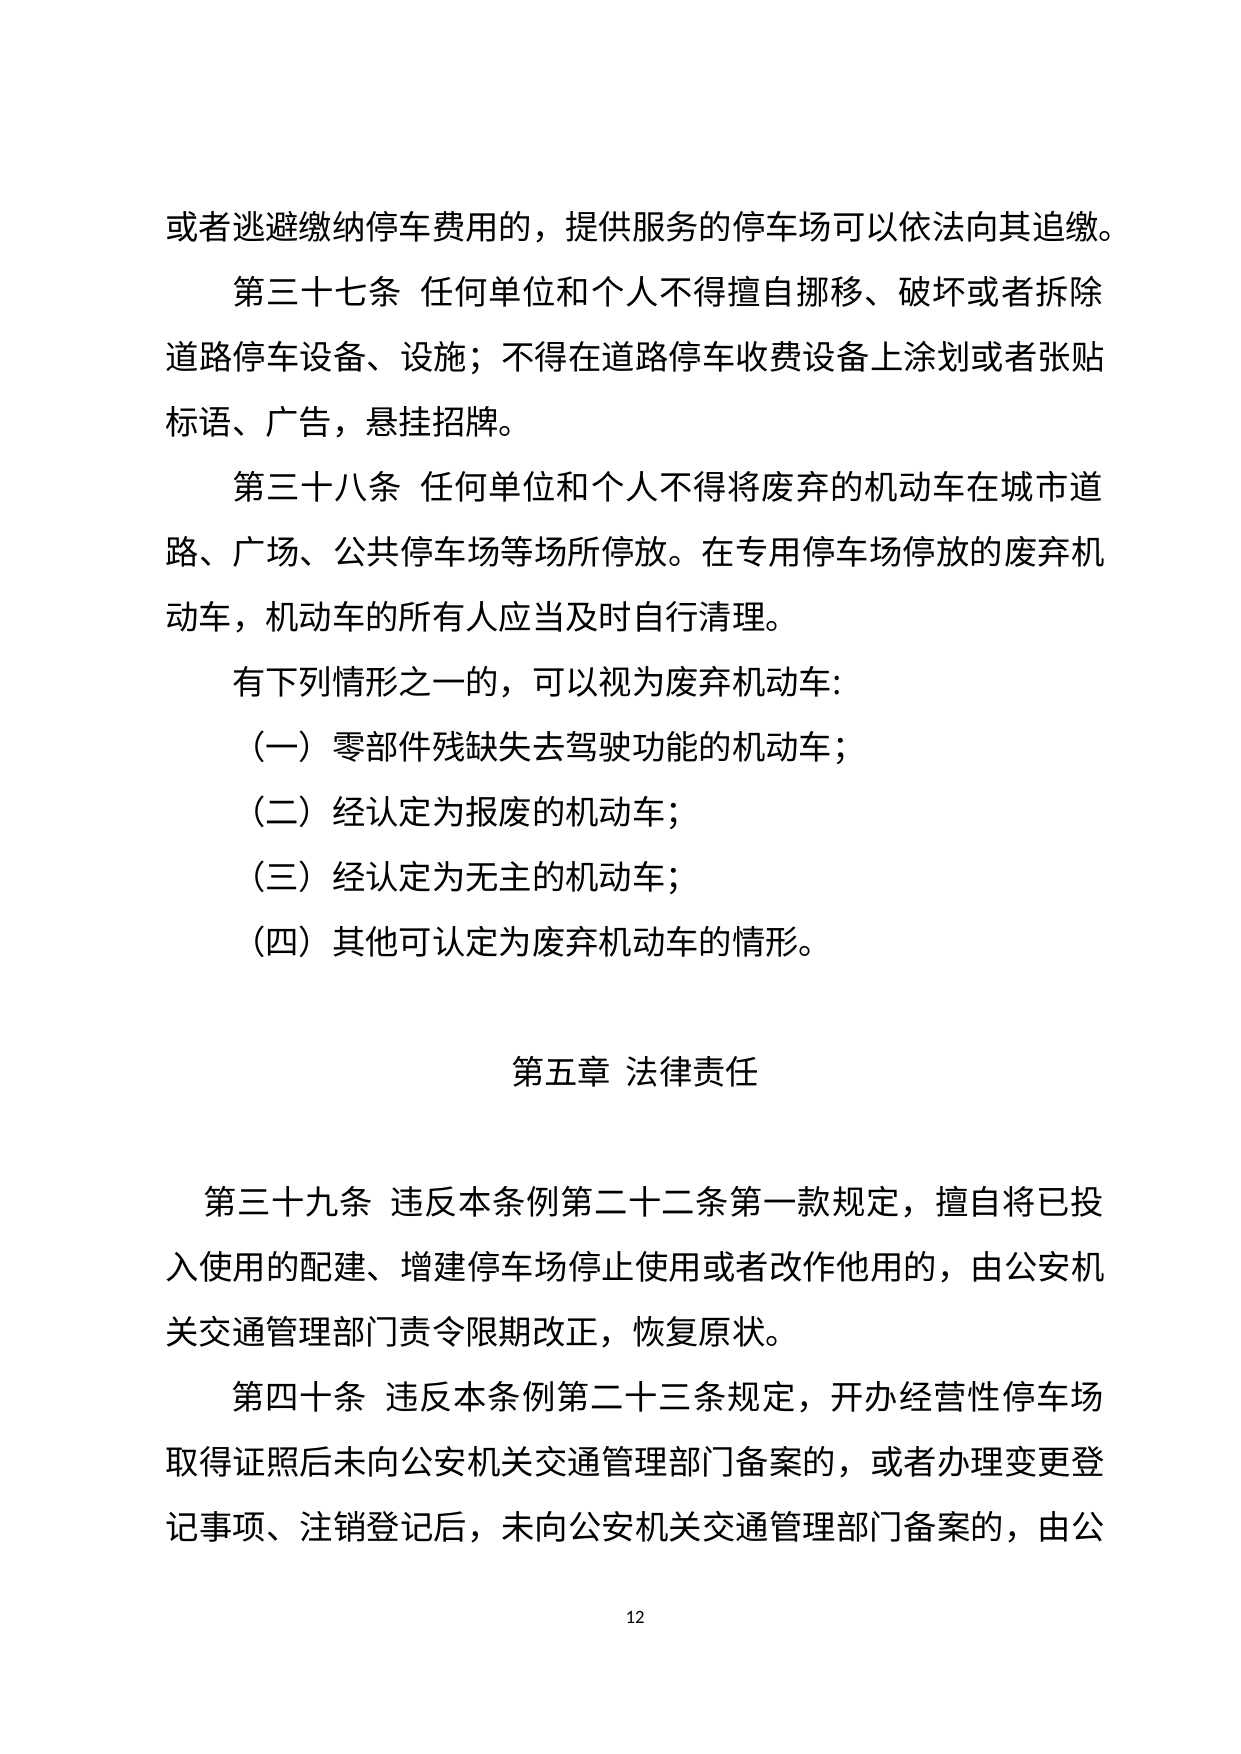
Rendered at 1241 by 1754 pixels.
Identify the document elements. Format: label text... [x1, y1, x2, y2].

text 第三十七条 任何单位和个人不得擅自挪移、破坏或者拆除道路停车设备、设施；不得在道路停车收费设备上涂划或者张贴标语、广告，悬挂招牌。 [165, 257, 1104, 452]
text （四）其他可认定为废弃机动车的情形。 [165, 907, 1104, 972]
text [165, 1362, 1104, 1557]
text （三）经认定为无主的机动车； [165, 842, 1104, 907]
text （一）零部件残缺失去驾驶功能的机动车； [165, 712, 1104, 777]
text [165, 192, 1104, 257]
text 第三十八条 任何单位和个人不得将废弃的机动车在城市道路、广场、公共停车场等场所停放。在专用停车场停放的废弃机动车，机动车的所有人应当及时自行清理。 [165, 452, 1104, 647]
text 第三十九条 违反本条例第二十二条第一款规定，擅自将已投入使用的配建、增建停车场停止使用或者改作他用的，由公安机关交通管理部门责令限期改正，恢复原状。 [165, 1167, 1104, 1362]
text 第五章 法律责任 [165, 1037, 1104, 1102]
text （二）经认定为报废的机动车； [165, 777, 1104, 842]
text 有下列情形之一的，可以视为废弃机动车: [165, 647, 1104, 712]
